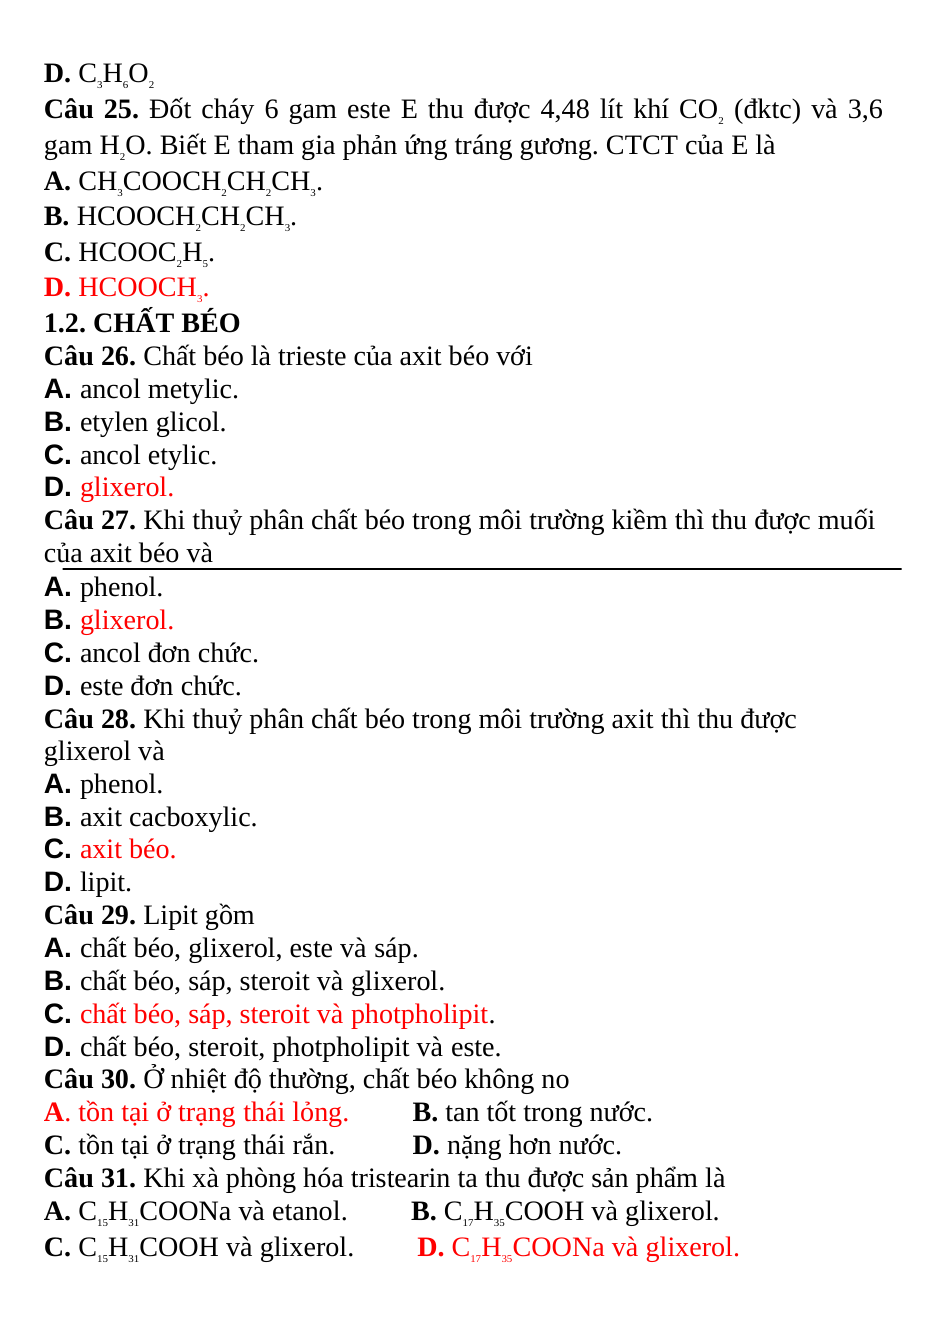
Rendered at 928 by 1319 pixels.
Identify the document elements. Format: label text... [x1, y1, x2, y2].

list HCOOC2H5. [44, 235, 896, 269]
text C. C15H31COOH và glixerol. D. C17H35COONa và glixerol. [44, 1230, 896, 1264]
list chất béo, sáp, steroit và photpholipit. [44, 997, 896, 1029]
text Câu 31. Khi xà phòng hóa tristearin ta thu được sản phẩm là [44, 1161, 896, 1193]
list chất béo, steroit, photpholipit và este. [44, 1029, 896, 1062]
subtitle 1.2. CHẤT BÉO [44, 306, 896, 339]
list glixerol. [44, 603, 896, 636]
text Câu 29. Lipit gồm [44, 898, 896, 931]
list HCOOCH2CH2CH3. [44, 199, 896, 233]
text Câu 27. Khi thuỷ phân chất béo trong môi trường kiềm thì thu được muối của axit béo và [44, 503, 896, 568]
list CH3COOCH2CH2CH3. [44, 163, 896, 198]
list lipit. [44, 865, 896, 898]
text Câu 26. Chất béo là trieste của axit béo với [44, 339, 896, 372]
list este đơn chức. [44, 669, 896, 701]
text A. tồn tại ở trạng thái lỏng. B. tan tốt trong nước. [44, 1095, 896, 1128]
list axit béo. [44, 832, 896, 865]
list phenol. [44, 570, 896, 603]
list C3H6O2 [44, 57, 896, 91]
list chất béo, glixerol, este và sáp. [44, 931, 896, 963]
text Câu 30. Ở nhiệt độ thường, chất béo không no [44, 1062, 896, 1095]
list etylen glicol. [44, 405, 896, 437]
list ancol đơn chức. [44, 636, 896, 668]
list phenol. [44, 767, 896, 799]
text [44, 1194, 896, 1228]
text Câu 28. Khi thuỷ phân chất béo trong môi trường axit thì thu được glixerol và [44, 702, 856, 767]
list ancol metylic. [44, 372, 896, 404]
list glixerol. [44, 470, 896, 503]
text Câu 25. Đốt cháy 6 gam este E thu được 4,48 lít khí CO2 (đktc) và 3,6 gam H2O. Biết E tham gia phản ứng tráng gương. CTCT của E là [44, 92, 896, 162]
list chất béo, sáp, steroit và glixerol. [44, 964, 896, 996]
list axit cacboxylic. [44, 799, 896, 832]
text C. tồn tại ở trạng thái rắn. D. nặng hơn nước. [44, 1128, 896, 1161]
list HCOOCH3. [44, 271, 896, 305]
list ancol etylic. [44, 438, 896, 470]
